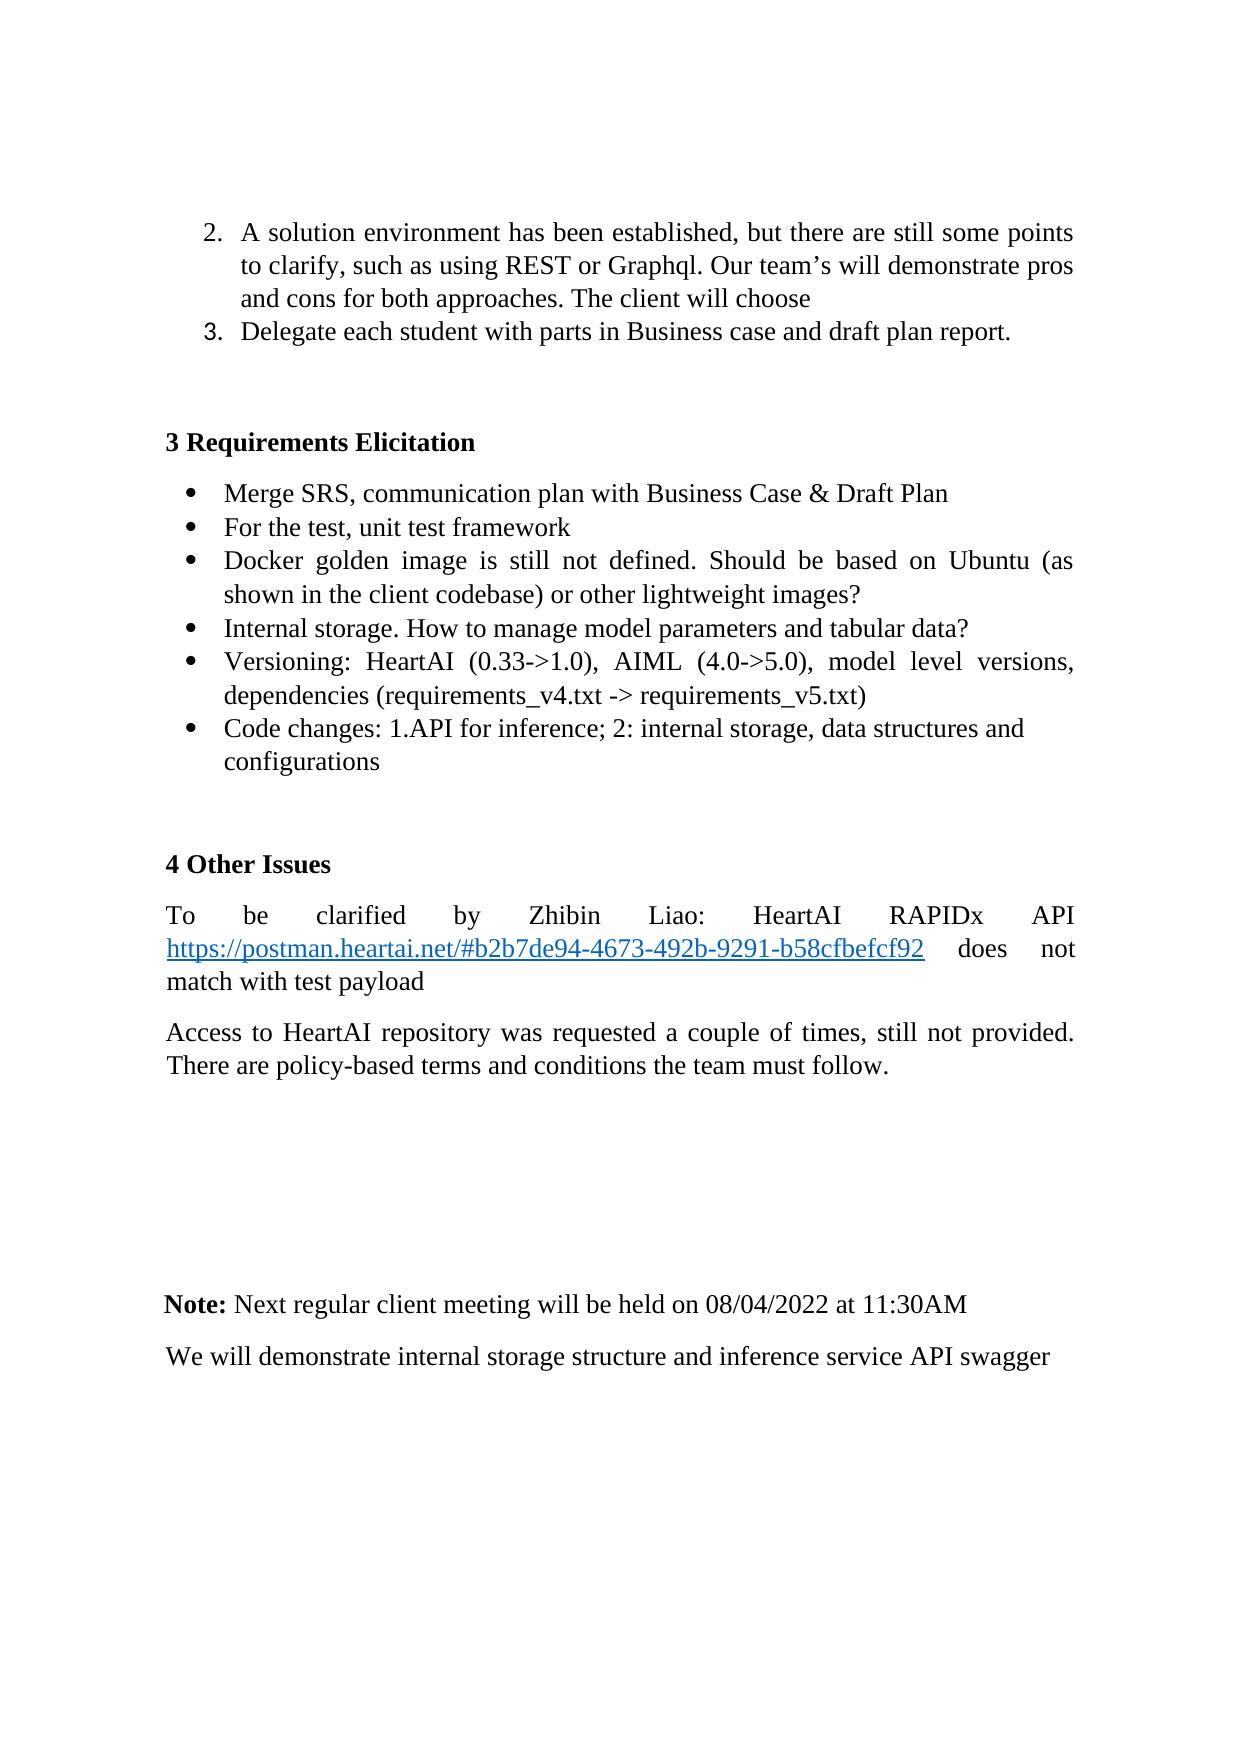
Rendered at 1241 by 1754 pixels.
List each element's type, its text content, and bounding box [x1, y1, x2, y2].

text We will demonstrate internal storage structure and inference service API swagger [165, 1340, 1075, 1371]
text To be clarified by Zhibin Liao: HeartAI RAPIDx API https://postman.heartai.net/#b2b7de94-4673-492b-9291-b58cfbefcf92 does not match with test payload [165, 899, 1075, 996]
list Merge SRS, communication plan with Business Case & Draft Plan [186, 477, 1075, 508]
list Delegate each student with parts in Business case and draft plan report. [203, 314, 1075, 347]
list Versioning: HeartAI (0.33->1.0), AIML (4.0->5.0), model level versions, dependencies (requirements_v4.txt -> requirements_v5.txt) [186, 645, 1075, 710]
list A solution environment has been established, but there are still some points to clarify, such as using REST or Graphql. Our team’s will demonstrate pros and cons for both approaches. The client will choose [203, 217, 1075, 313]
list For the test, unit test framework [186, 511, 1075, 542]
text Access to HeartAI repository was requested a couple of times, still not provided. There are policy-based terms and conditions the team must follow. [165, 1016, 1075, 1080]
list Other Issues [165, 848, 1075, 879]
list Requirements Elicitation [165, 426, 1075, 457]
list Docker golden image is still not defined. Should be based on Ubuntu (as shown in the client codebase) or other lightweight images? [186, 544, 1075, 609]
list Code changes: 1.API for inference; 2: internal storage, data structures and configurations [186, 713, 1075, 776]
text Note: Next regular client meeting will be held on 08/04/2022 at 11:30AM [164, 1288, 1075, 1319]
list Internal storage. How to manage model parameters and tabular data? [186, 612, 1075, 643]
